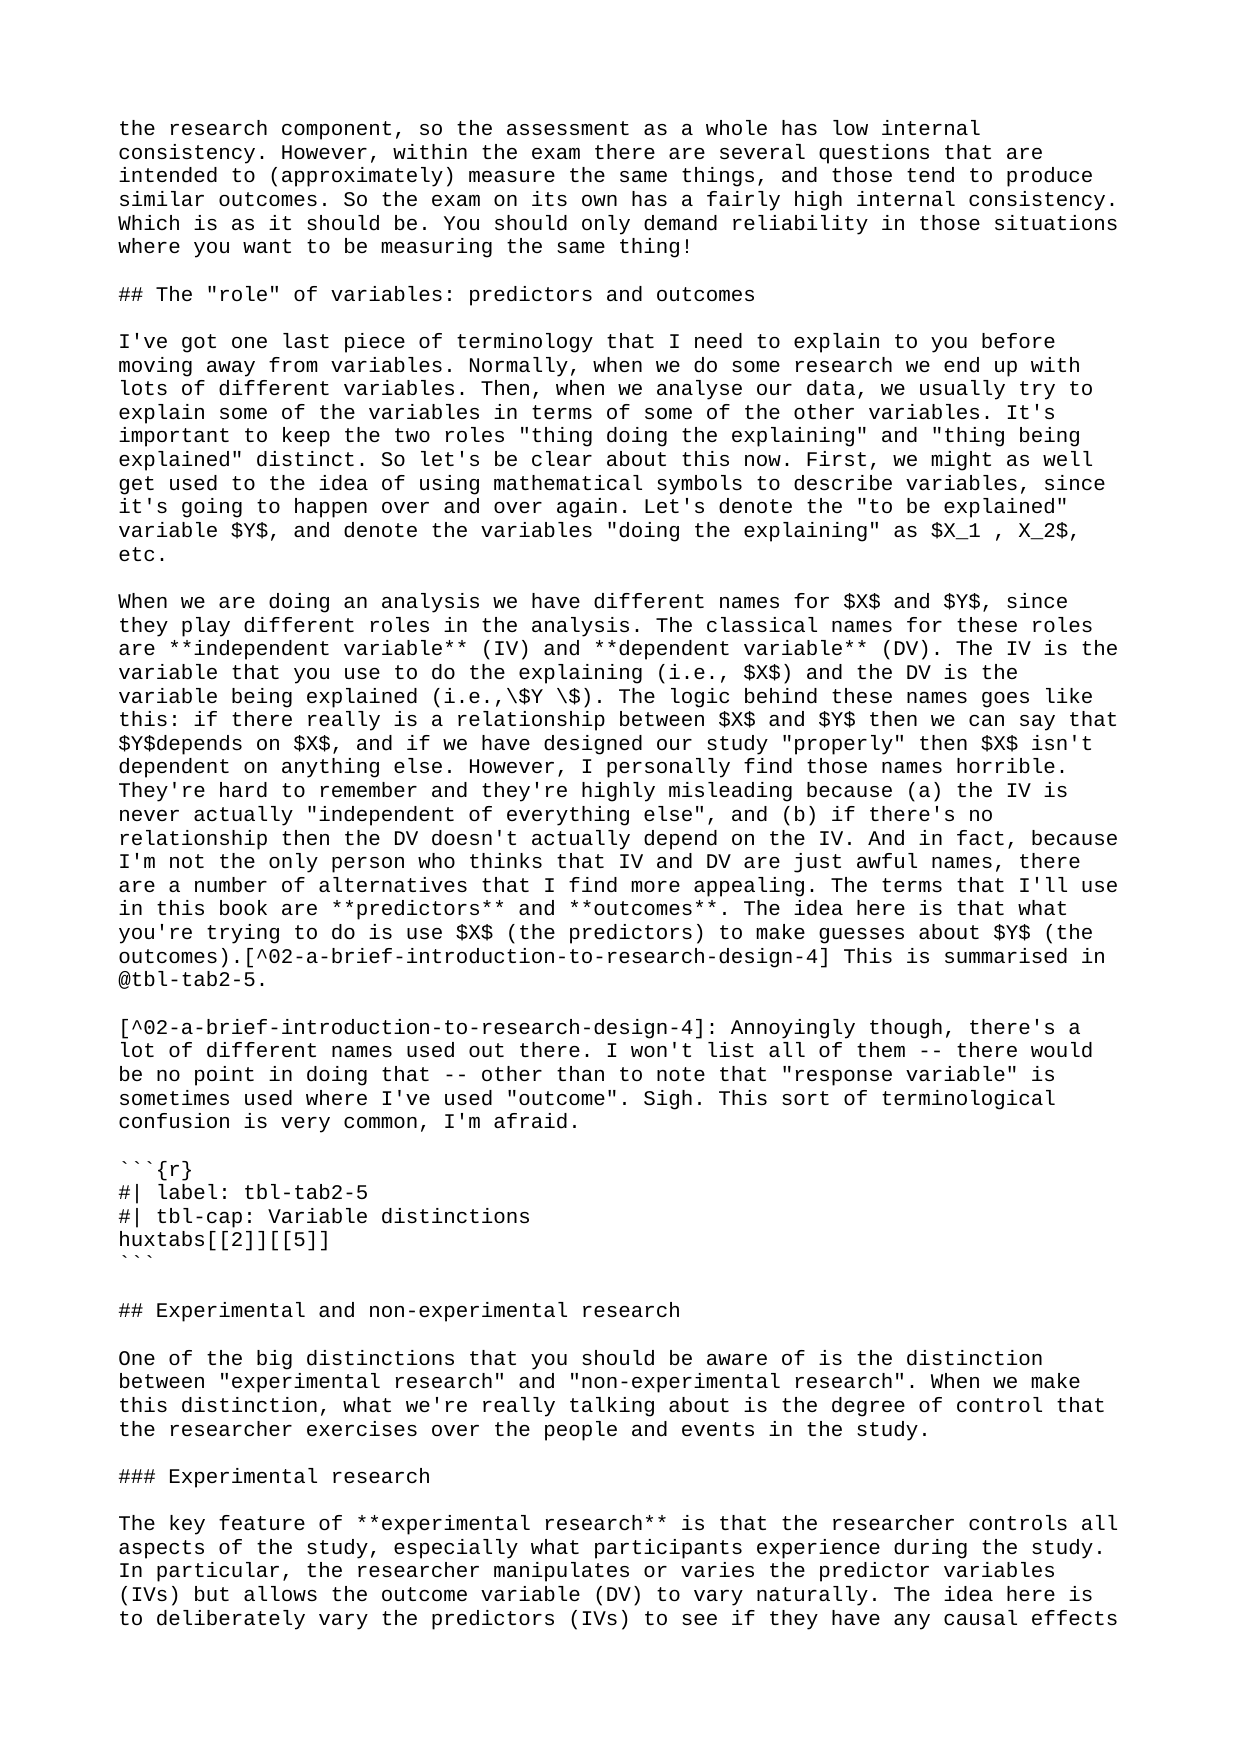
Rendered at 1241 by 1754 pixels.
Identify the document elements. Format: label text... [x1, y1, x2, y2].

text ## Experimental and non-experimental research [118, 1300, 1122, 1324]
text huxtabs[[2]][[5]] [118, 1229, 1122, 1253]
text One of the big distinctions that you should be aware of is the distinction between "experimental research" and "non-experimental research". When we make this distinction, what we're really talking about is the degree of control that the researcher exercises over the people and events in the study. [118, 1348, 1122, 1442]
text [118, 118, 1122, 260]
text #| tbl-cap: Variable distinctions [118, 1206, 1122, 1229]
text ## The "role" of variables: predictors and outcomes [118, 284, 1122, 307]
text #| label: tbl-tab2-5 [118, 1182, 1122, 1206]
text ```{r} [118, 1158, 1122, 1182]
text ``` [118, 1253, 1122, 1277]
text I've got one last piece of terminology that I need to explain to you before moving away from variables. Normally, when we do some research we end up with lots of different variables. Then, when we analyse our data, we usually try to explain some of the variables in terms of some of the other variables. It's important to keep the two roles "thing doing the explaining" and "thing being explained" distinct. So let's be clear about this now. First, we might as well get used to the idea of using mathematical symbols to describe variables, since it's going to happen over and over again. Let's denote the "to be explained" variable $Y$, and denote the variables "doing the explaining" as $X_1 , X_2$, etc. [118, 331, 1122, 567]
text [118, 1513, 1122, 1631]
text When we are doing an analysis we have different names for $X$ and $Y$, since they play different roles in the analysis. The classical names for these roles are **independent variable** (IV) and **dependent variable** (DV). The IV is the variable that you use to do the explaining (i.e., $X$) and the DV is the variable being explained (i.e.,\$Y \$). The logic behind these names goes like this: if there really is a relationship between $X$ and $Y$ then we can say that $Y$depends on $X$, and if we have designed our study "properly" then $X$ isn't dependent on anything else. However, I personally find those names horrible. They're hard to remember and they're highly misleading because (a) the IV is never actually "independent of everything else", and (b) if there's no relationship then the DV doesn't actually depend on the IV. And in fact, because I'm not the only person who thinks that IV and DV are just awful names, there are a number of alternatives that I find more appealing. The terms that I'll use in this book are **predictors** and **outcomes**. The idea here is that what you're trying to do is use $X$ (the predictors) to make guesses about $Y$ (the outcomes).[^02-a-brief-introduction-to-research-design-4] This is summarised in @tbl-tab2-5. [118, 591, 1122, 993]
text ### Experimental research [118, 1466, 1122, 1489]
text [^02-a-brief-introduction-to-research-design-4]: Annoyingly though, there's a lot of different names used out there. I won't list all of them -- there would be no point in doing that -- other than to note that "response variable" is sometimes used where I've used "outcome". Sigh. This sort of terminological confusion is very common, I'm afraid. [118, 1017, 1122, 1135]
